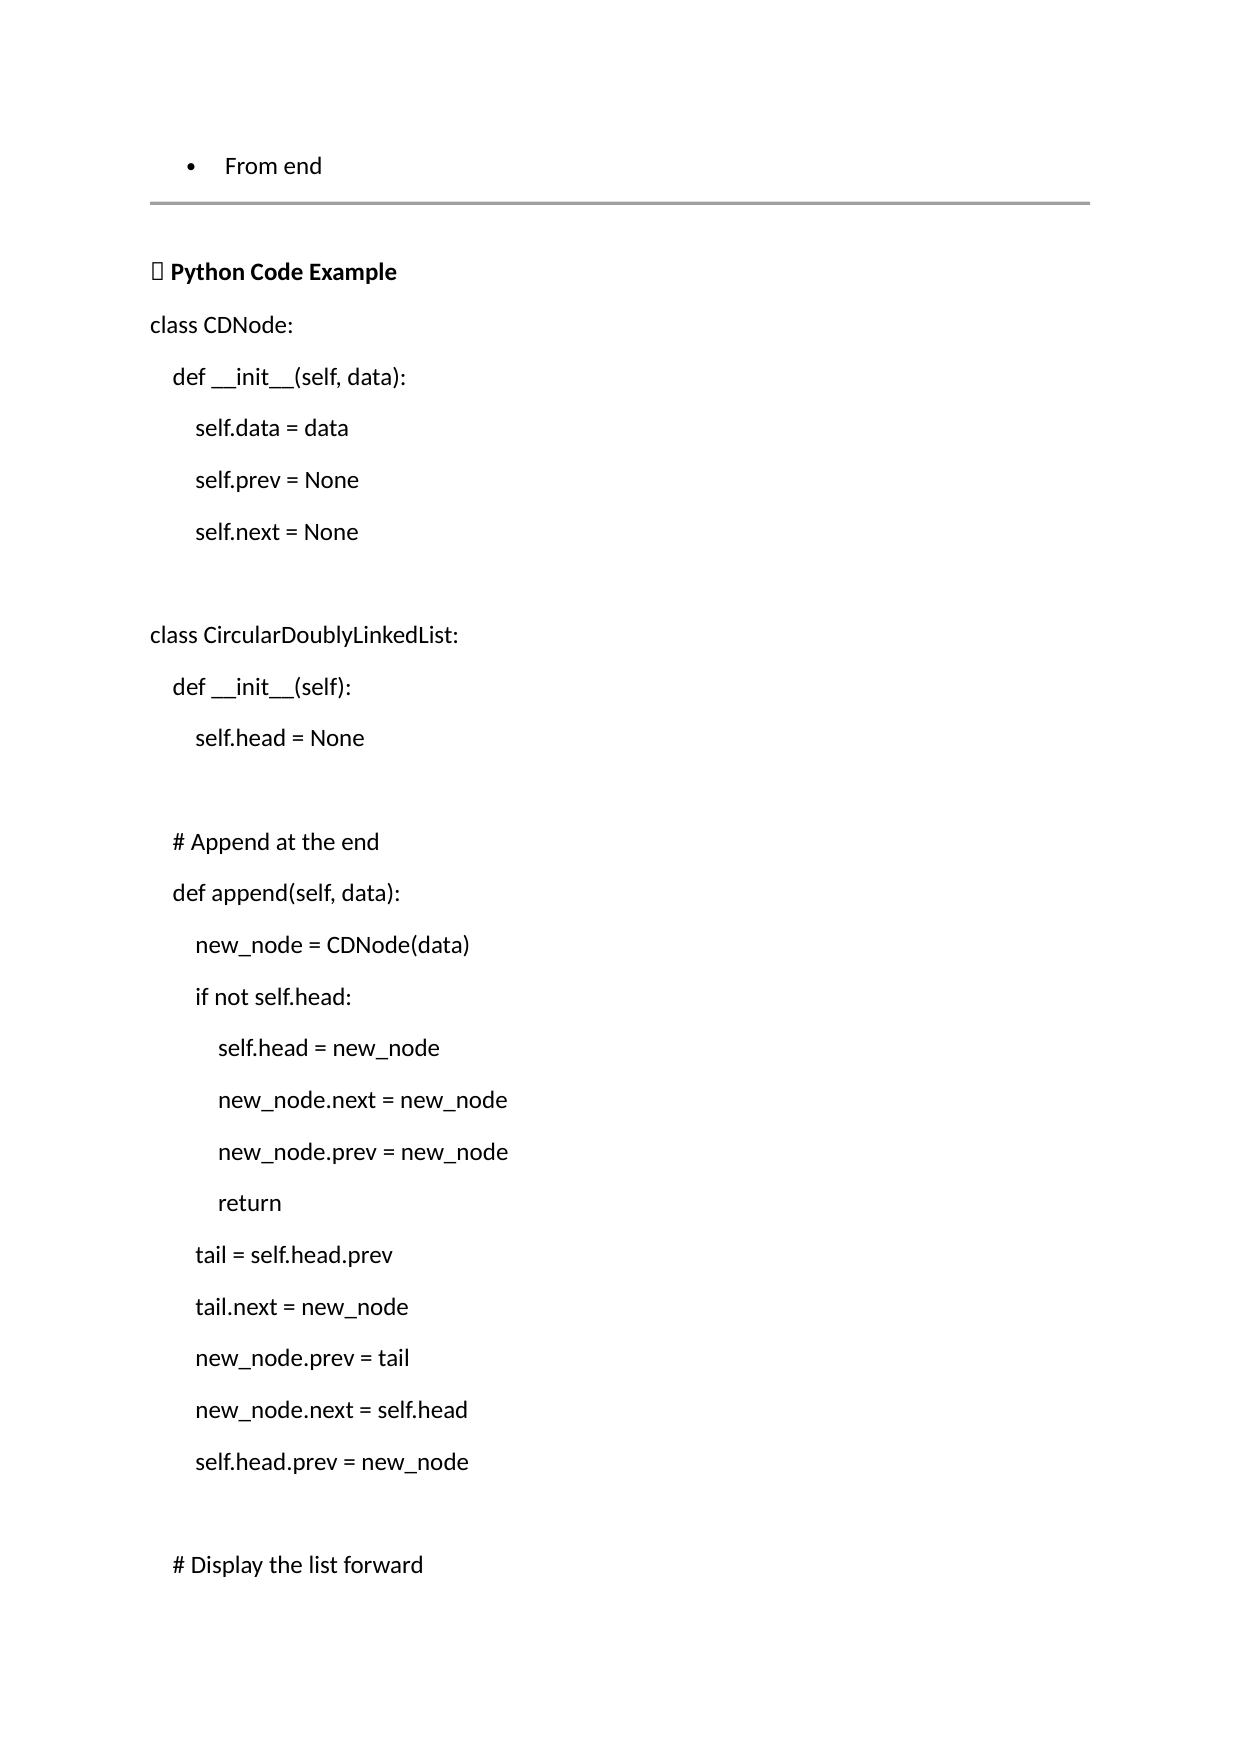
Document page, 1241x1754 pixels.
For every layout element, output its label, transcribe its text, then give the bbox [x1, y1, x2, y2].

text self.prev = None [150, 464, 1090, 495]
text class CircularDoublyLinkedList: [150, 619, 1090, 650]
text tail.next = new_node [150, 1291, 1090, 1321]
text if not self.head: [150, 981, 1090, 1011]
list From end [187, 150, 1090, 181]
text self.data = data [150, 412, 1090, 443]
text self.head = None [150, 722, 1090, 753]
text def append(self, data): [150, 877, 1090, 908]
text 🔹 Python Code Example [150, 253, 1090, 287]
text return [150, 1187, 1090, 1218]
text new_node.next = self.head [150, 1394, 1090, 1425]
text new_node = CDNode(data) [150, 929, 1090, 960]
text new_node.prev = new_node [150, 1136, 1090, 1166]
text self.next = None [150, 516, 1090, 546]
text new_node.next = new_node [150, 1084, 1090, 1115]
text def __init__(self, data): [150, 361, 1090, 391]
text def __init__(self): [150, 671, 1090, 701]
text new_node.prev = tail [150, 1342, 1090, 1373]
text # Append at the end [150, 826, 1090, 856]
text # Display the list forward [150, 1549, 1090, 1580]
text self.head = new_node [150, 1032, 1090, 1063]
text class CDNode: [150, 309, 1090, 340]
text tail = self.head.prev [150, 1239, 1090, 1270]
text self.head.prev = new_node [150, 1446, 1090, 1476]
